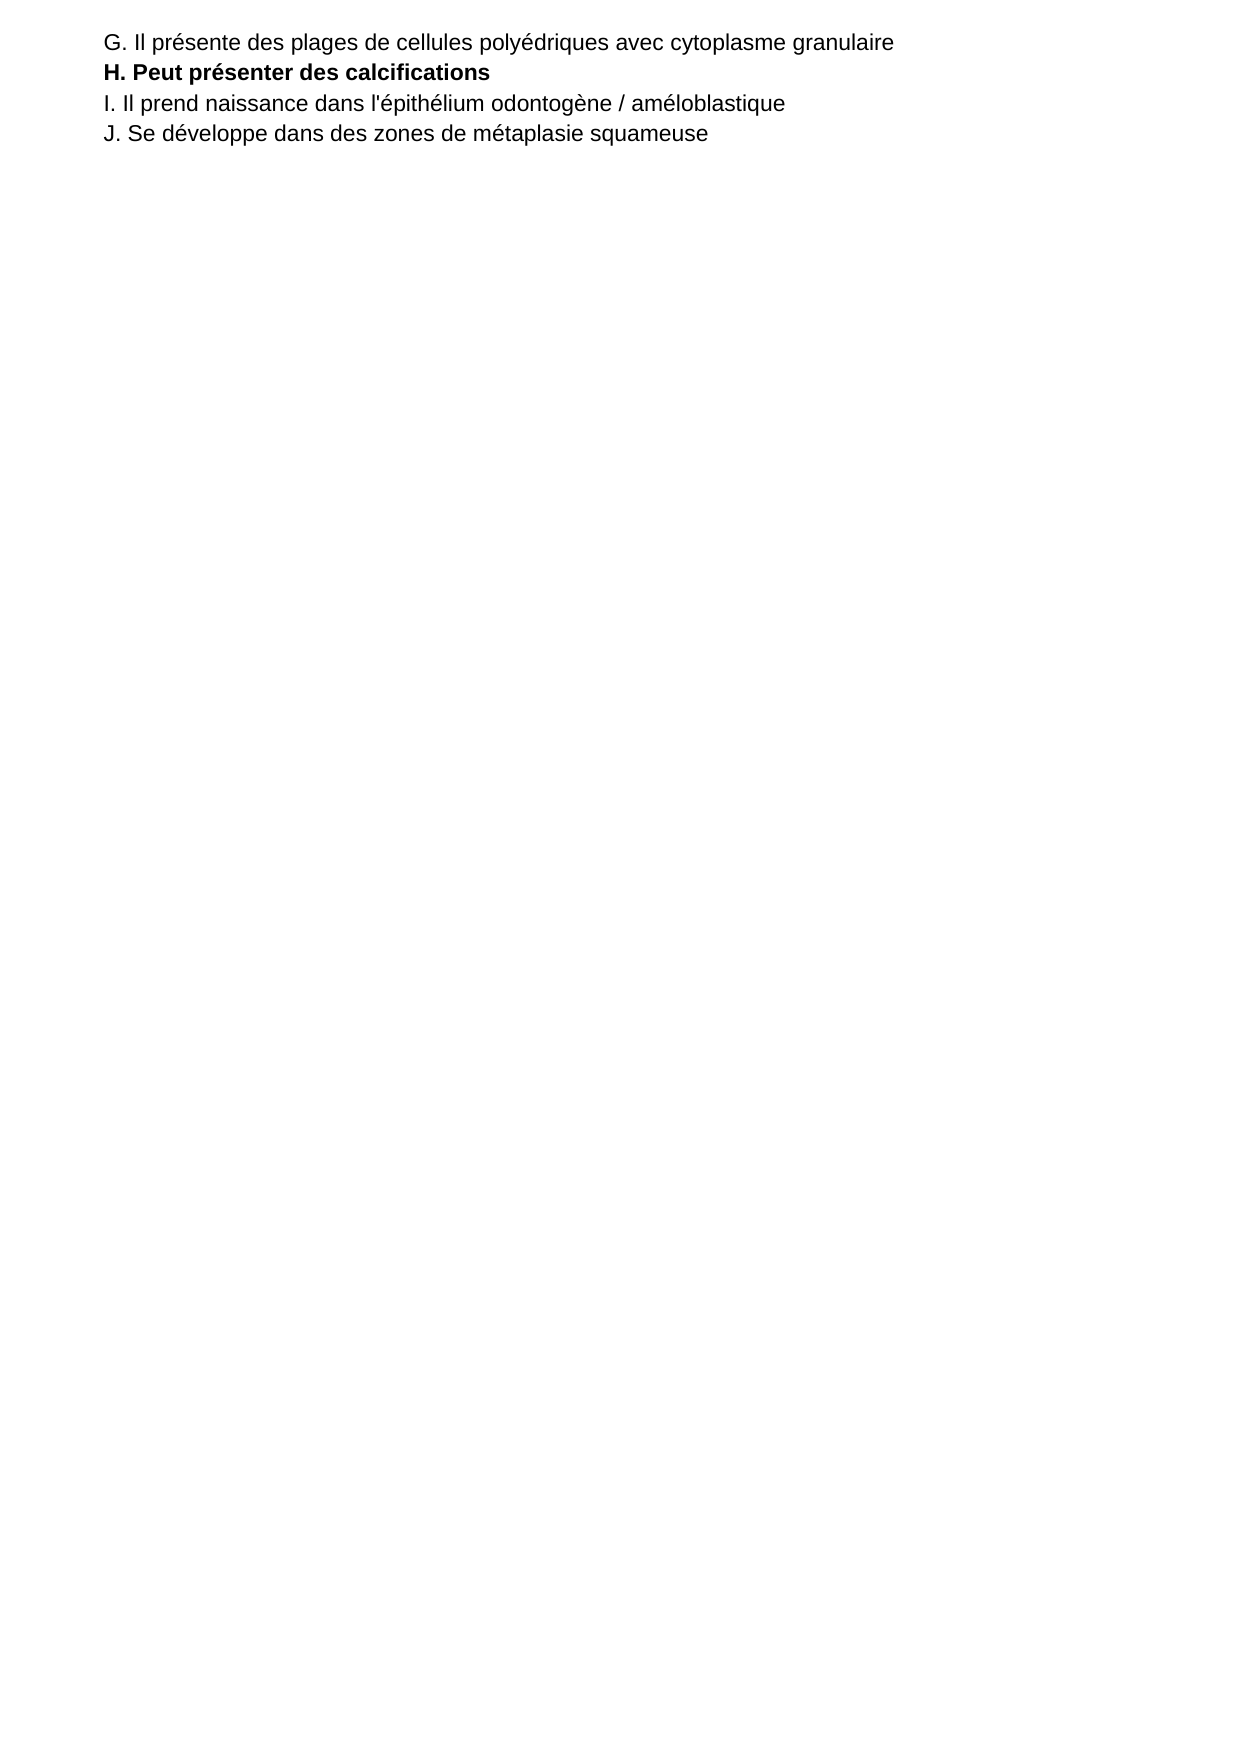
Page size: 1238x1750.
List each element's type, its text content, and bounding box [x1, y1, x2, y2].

text G. Il présente des plages de cellules polyédriques avec cytoplasme granulaire [103, 29, 1186, 56]
text I. Il prend naissance dans l'épithélium odontogène / améloblastique [103, 89, 1186, 116]
text H. Peut présenter des calcifications [103, 59, 1186, 86]
text J. Se développe dans des zones de métaplasie squameuse [103, 120, 1186, 146]
